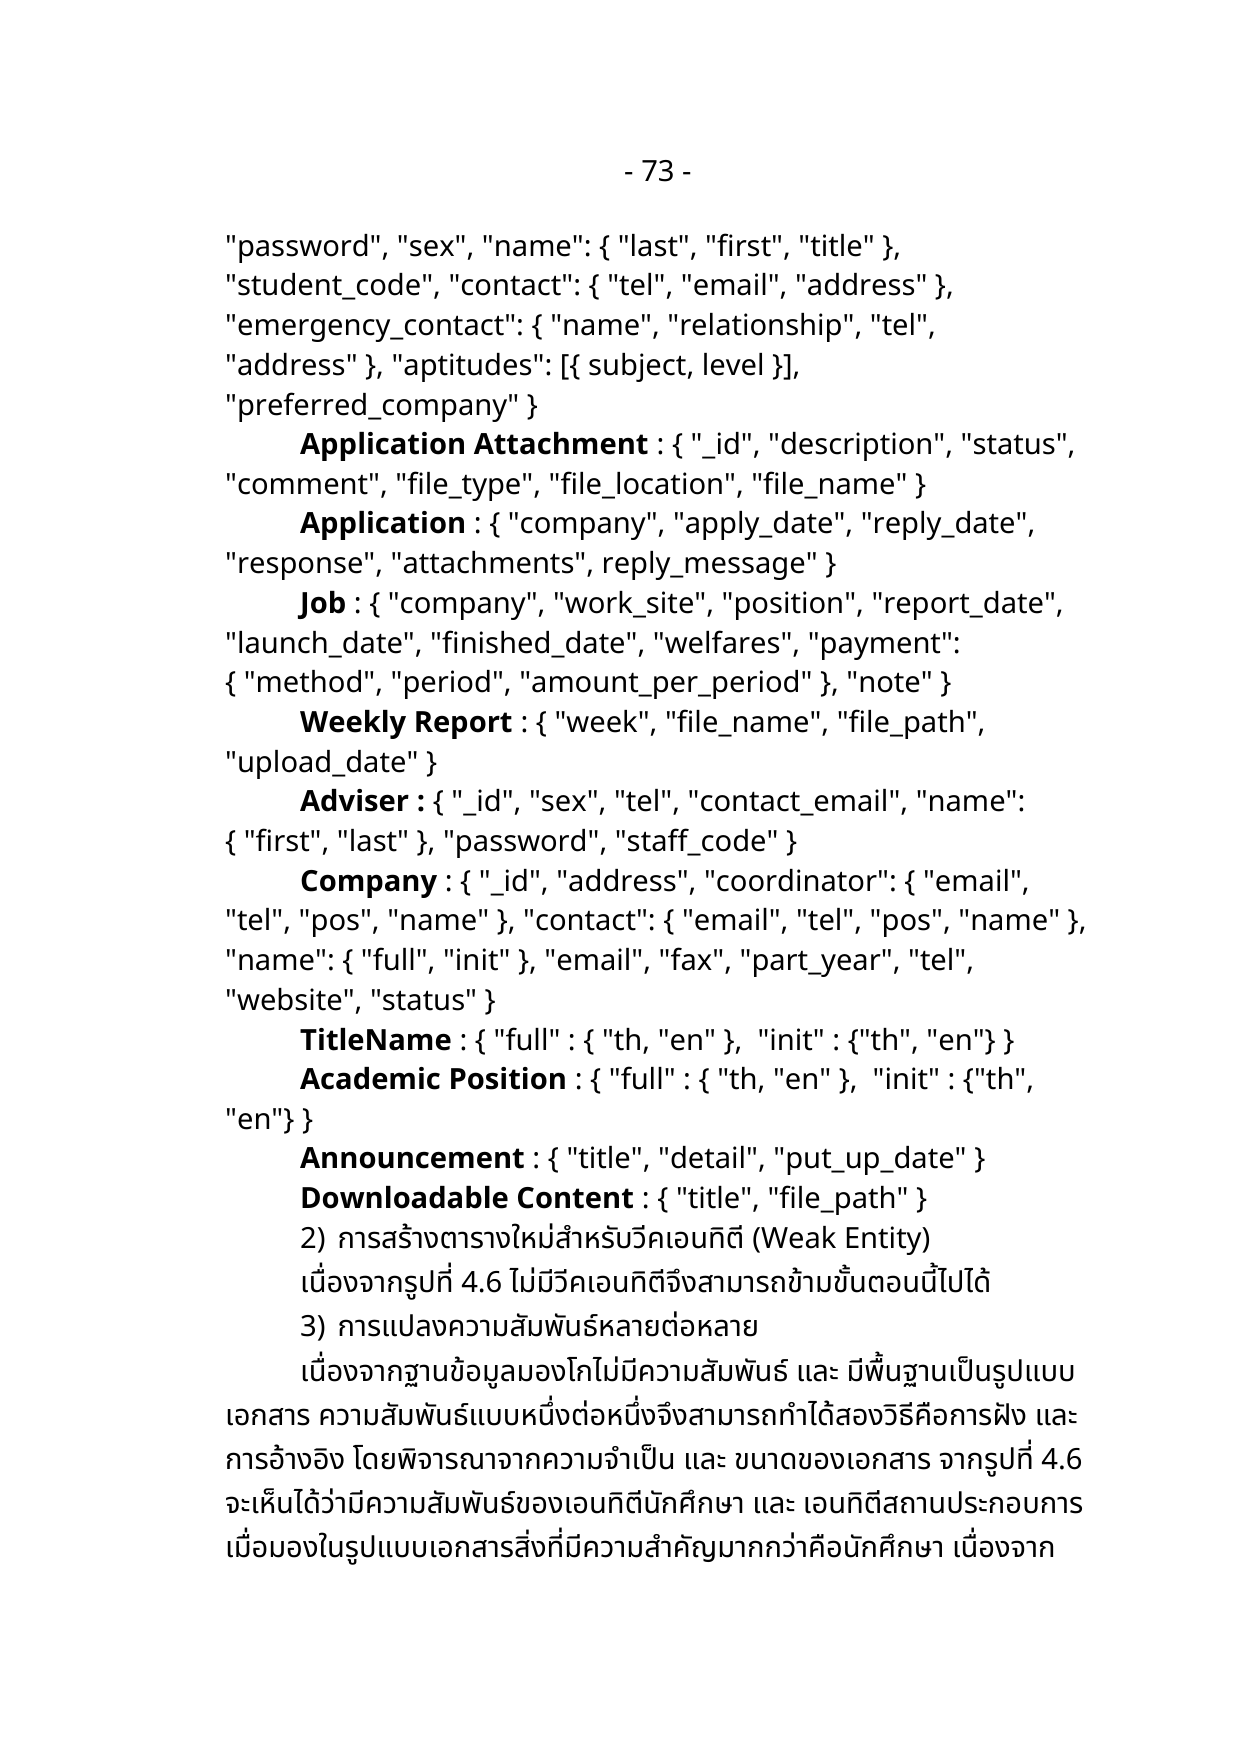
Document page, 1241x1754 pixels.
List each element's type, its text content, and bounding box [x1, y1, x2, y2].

text Application : { "company", "apply_date", "reply_date", "response", "attachments", reply_message" } [225, 503, 1090, 582]
text Company : { "_id", "address", "coordinator": { "email", "tel", "pos", "name" }, "contact": { "email", "tel", "pos", "name" }, "name": { "full", "init" }, "email", "fax", "part_year", "tel", "website", "status" } [225, 860, 1090, 1019]
text Announcement : { "title", "detail", "put_up_date" } [225, 1138, 1090, 1177]
text Downloadable Content : { "title", "file_path" } [225, 1177, 1090, 1217]
text Weekly Report : { "week", "file_name", "file_path", "upload_date" } [225, 701, 1090, 781]
text Application Attachment : { "_id", "description", "status", "comment", "file_type", "file_location", "file_name" } [225, 423, 1090, 503]
text Academic Position : { "full" : { "th, "en" }, "init" : {"th", "en"} } [225, 1058, 1090, 1138]
text Job : { "company", "work_site", "position", "report_date", "launch_date", "finished_date", "welfares", "payment": { "method", "period", "amount_per_period" }, "note" } [225, 582, 1090, 701]
list การสร้างตารางใหม่สำหรับวีคเอนทิตี (Weak Entity) [300, 1217, 1090, 1261]
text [225, 1350, 1090, 1571]
list การแปลงความสัมพันธ์หลายต่อหลาย [300, 1306, 1090, 1350]
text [225, 225, 1090, 423]
text TitleName : { "full" : { "th, "en" }, "init" : {"th", "en"} } [225, 1019, 1090, 1058]
text Adviser : { "_id", "sex", "tel", "contact_email", "name": { "first", "last" }, "password", "staff_code" } [225, 781, 1090, 860]
